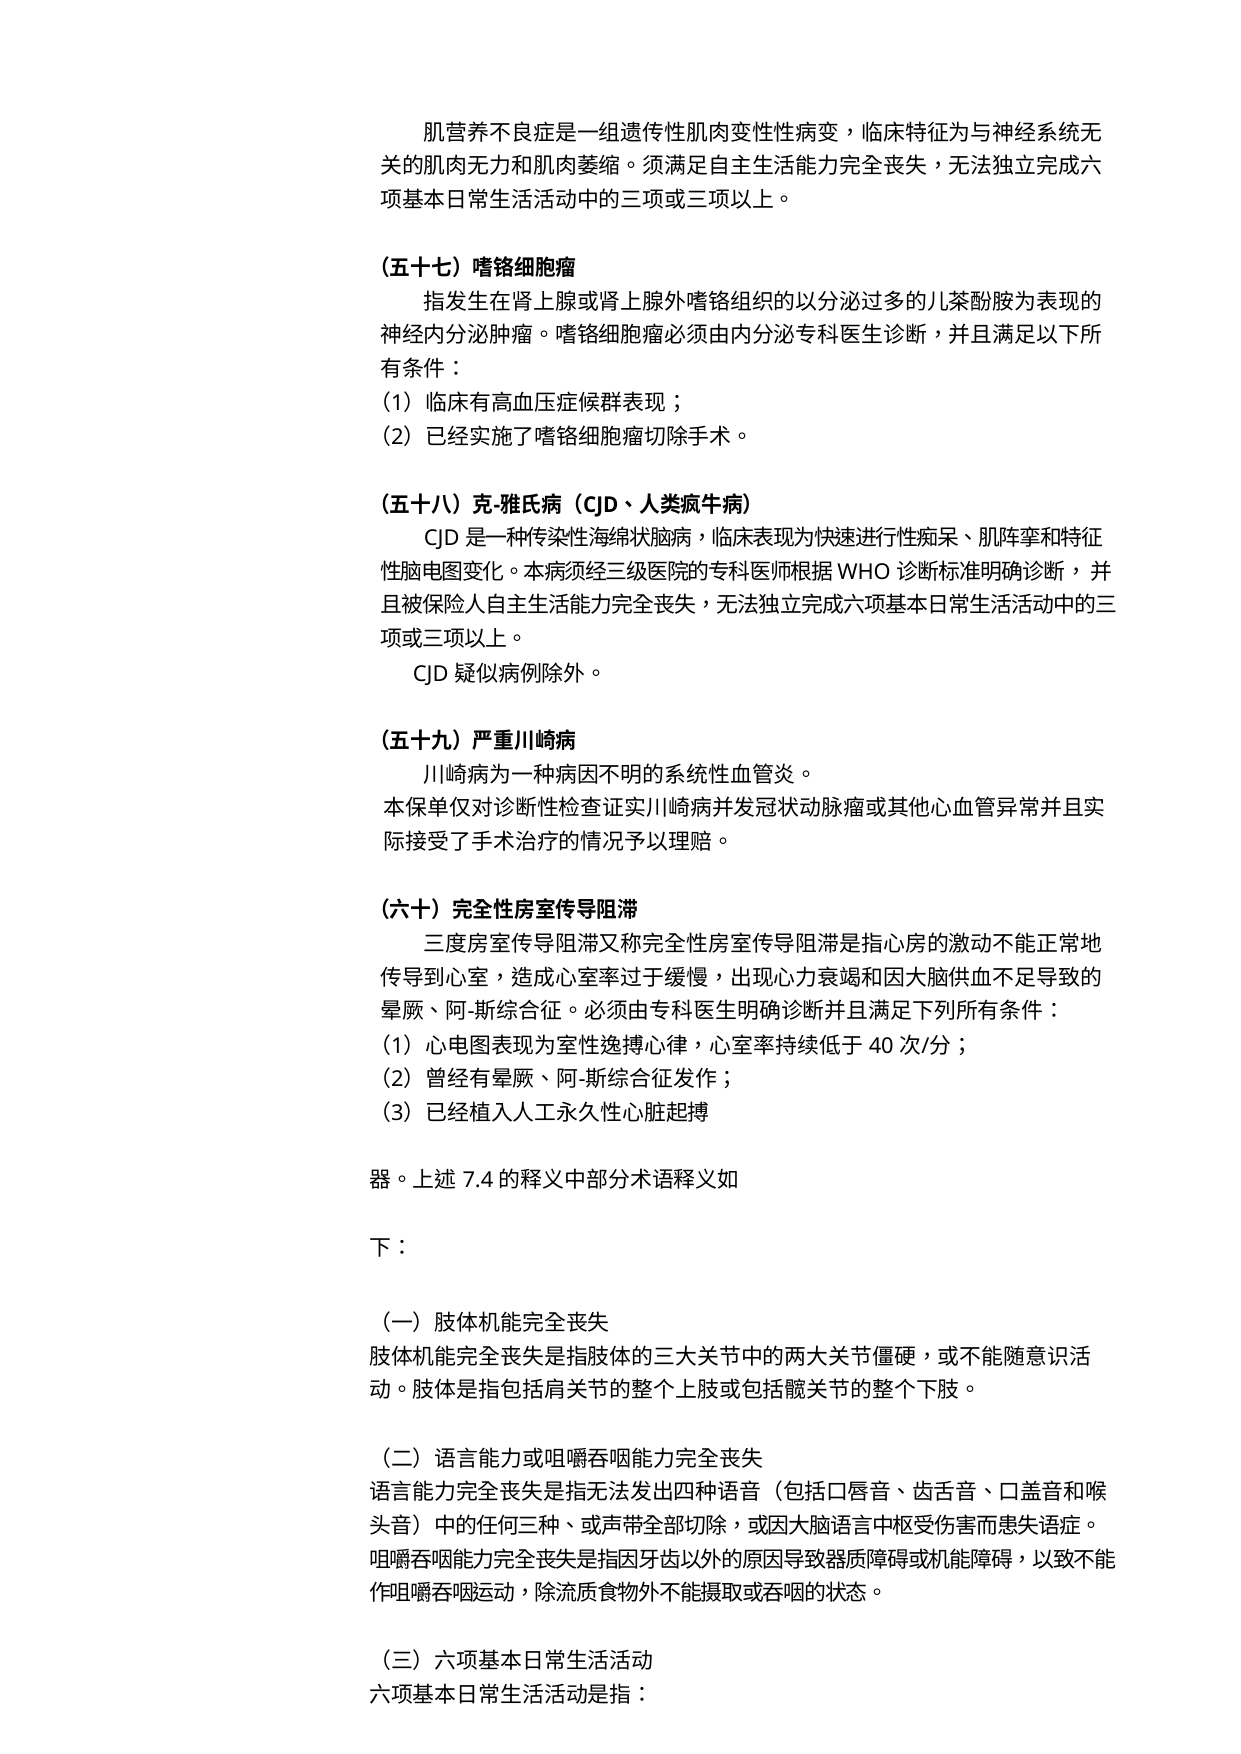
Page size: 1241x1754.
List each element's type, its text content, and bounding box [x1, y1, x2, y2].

text 三度房室传导阻滞又称完全性房室传导阻滞是指心房的激动不能正常地传导到心室，造成心室率过于缓慢，出现心力衰竭和因大脑供血不足导致的晕厥、阿-斯综合征。必须由专科医生明确诊断并且满足下列所有条件： [380, 928, 1102, 1025]
text 指发生在肾上腺或肾上腺外嗜铬组织的以分泌过多的儿茶酚胺为表现的神经内分泌肿瘤。嗜铬细胞瘤必须由内分泌专科医生诊断，并且满足以下所有条件： [380, 286, 1102, 383]
text （3）已经植入人工永久性心脏起搏器。上述 7.4 的释义中部分术语释义如下： [369, 1097, 752, 1261]
subtitle （五十七）嗜铬细胞瘤 [369, 252, 1132, 282]
text CJD 是一种传染性海绵状脑病，临床表现为快速进行性痴呆、肌阵挛和特征性脑电图变化。本病须经三级医院的专科医师根据 WHO 诊断标准明确诊断， 并且被保险人自主生活能力完全丧失，无法独立完成六项基本日常生活活动中的三项或三项以上。 [380, 522, 1122, 653]
text （2）已经实施了嗜铬细胞瘤切除手术。 [369, 421, 1132, 451]
text （1）临床有高血压症候群表现； [369, 387, 1132, 417]
text （1）心电图表现为室性逸搏心律，心室率持续低于 40 次/分； [369, 1029, 1132, 1059]
subtitle （五十八）克-雅氏病（CJD、人类疯牛病） [369, 488, 1132, 518]
text （二）语言能力或咀嚼吞咽能力完全丧失 [369, 1443, 1132, 1472]
subtitle （五十九）严重川崎病 [369, 725, 1132, 755]
text 语言能力完全丧失是指无法发出四种语音（包括口唇音、齿舌音、口盖音和喉头音）中的任何三种、或声带全部切除，或因大脑语言中枢受伤害而患失语症。咀嚼吞咽能力完全丧失是指因牙齿以外的原因导致器质障碍或机能障碍，以致不能作咀嚼吞咽运动，除流质食物外不能摄取或吞咽的状态。 [369, 1476, 1122, 1607]
text 肢体机能完全丧失是指肢体的三大关节中的两大关节僵硬，或不能随意识活动。肢体是指包括肩关节的整个上肢或包括髋关节的整个下肢。 [369, 1341, 1111, 1404]
text （三）六项基本日常生活活动六项基本日常生活活动是指： [369, 1646, 654, 1709]
subtitle （六十）完全性房室传导阻滞 [369, 894, 1132, 924]
text 川崎病为一种病因不明的系统性血管炎。 [424, 759, 1132, 788]
text （一）肢体机能完全丧失 [369, 1307, 1132, 1337]
text 本保单仅对诊断性检查证实川崎病并发冠状动脉瘤或其他心血管异常并且实际接受了手术治疗的情况予以理赔。 [384, 792, 1106, 856]
text 肌营养不良症是一组遗传性肌肉变性性病变，临床特征为与神经系统无关的肌肉无力和肌肉萎缩。须满足自主生活能力完全丧失，无法独立完成六项基本日常生活活动中的三项或三项以上。 [380, 117, 1102, 214]
text （2）曾经有晕厥、阿-斯综合征发作； [369, 1063, 1132, 1093]
text CJD 疑似病例除外。 [413, 657, 1132, 687]
